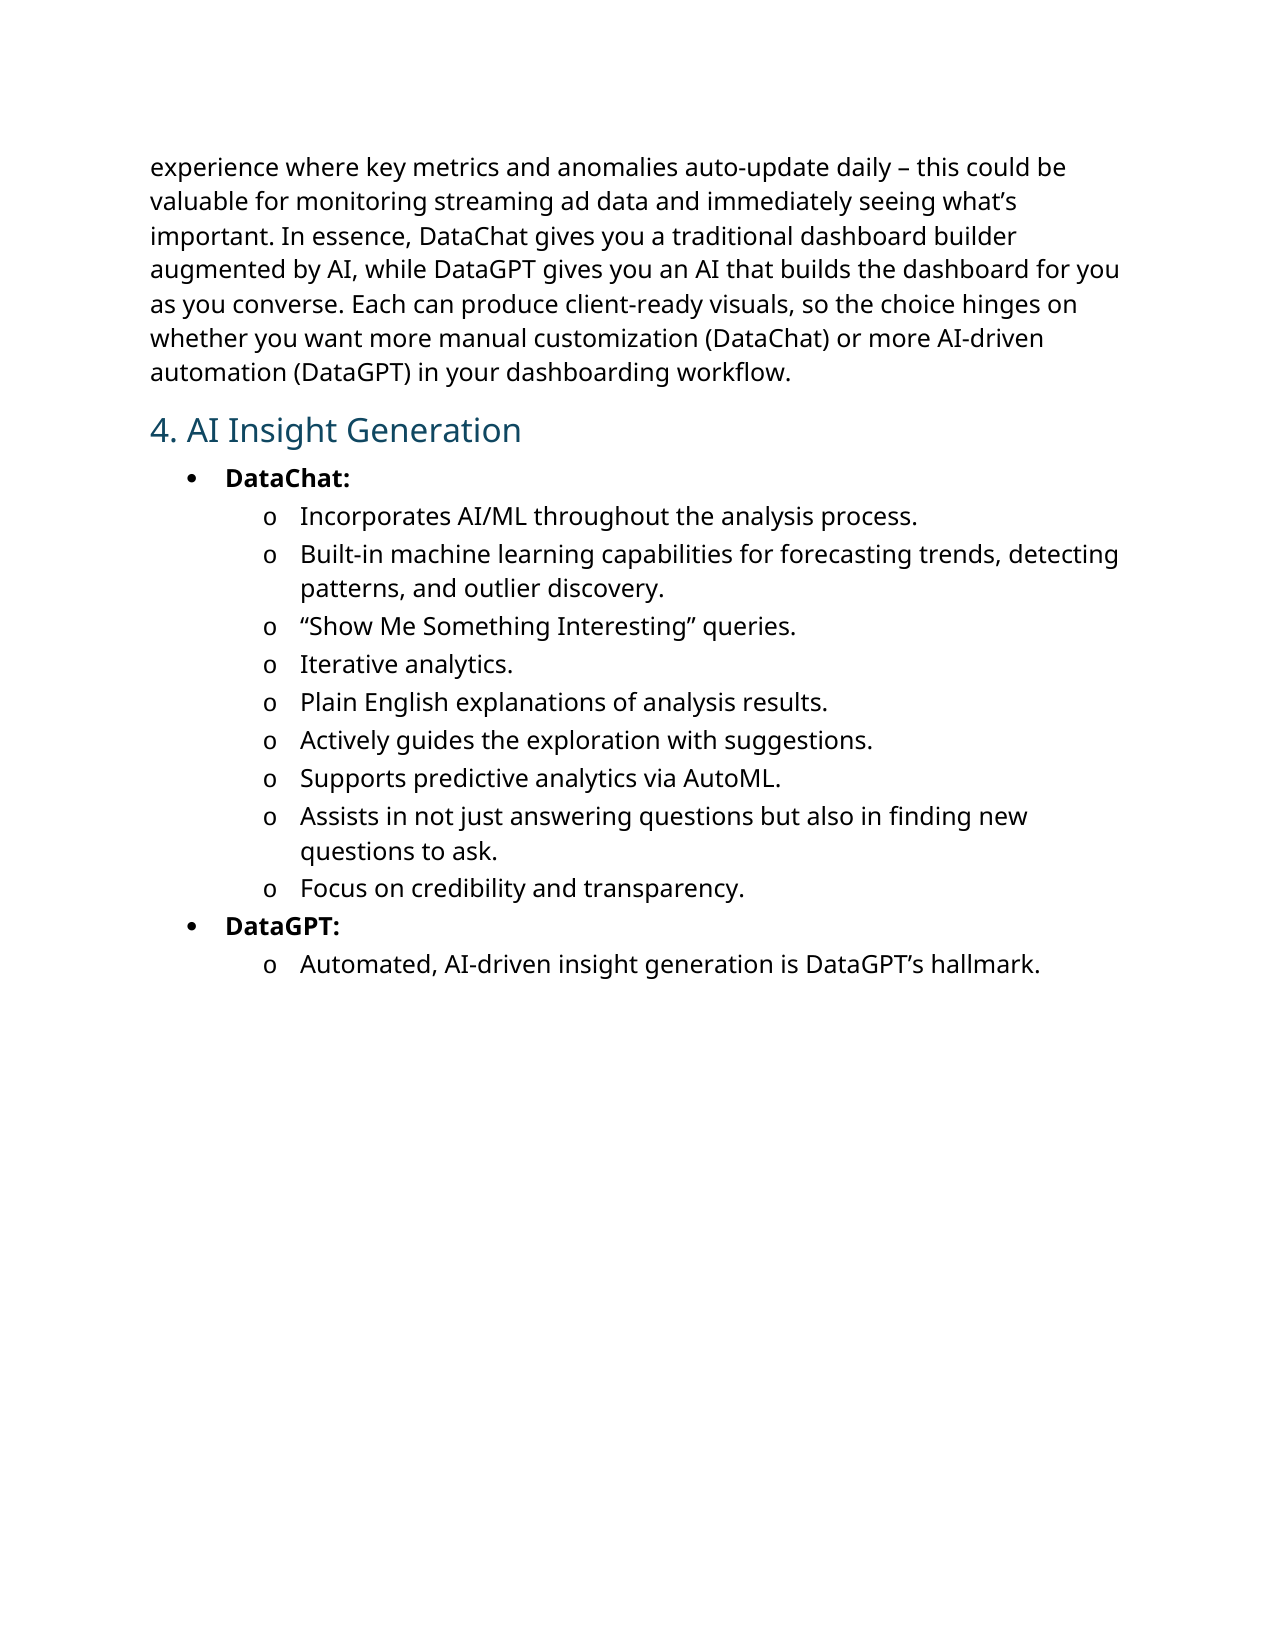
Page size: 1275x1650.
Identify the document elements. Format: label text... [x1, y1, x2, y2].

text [150, 150, 1125, 388]
list Assists in not just answering questions but also in finding new questions to ask. [262, 799, 1125, 867]
list Actively guides the exploration with suggestions. [262, 723, 1125, 757]
list Focus on credibility and transparency. [262, 871, 1125, 905]
list Built-in machine learning capabilities for forecasting trends, detecting patterns, and outlier discovery. [262, 537, 1125, 605]
subtitle 4. AI Insight Generation [150, 407, 1125, 453]
list Incorporates AI/ML throughout the analysis process. [262, 499, 1125, 533]
list Plain English explanations of analysis results. [262, 685, 1125, 719]
list Iterative analytics. [262, 647, 1125, 681]
list Supports predictive analytics via AutoML. [262, 761, 1125, 795]
list Automated, AI-driven insight generation is DataGPT’s hallmark. [262, 947, 1125, 981]
list “Show Me Something Interesting” queries. [262, 609, 1125, 643]
list DataChat: [187, 461, 1125, 495]
list DataGPT: [187, 909, 1125, 943]
